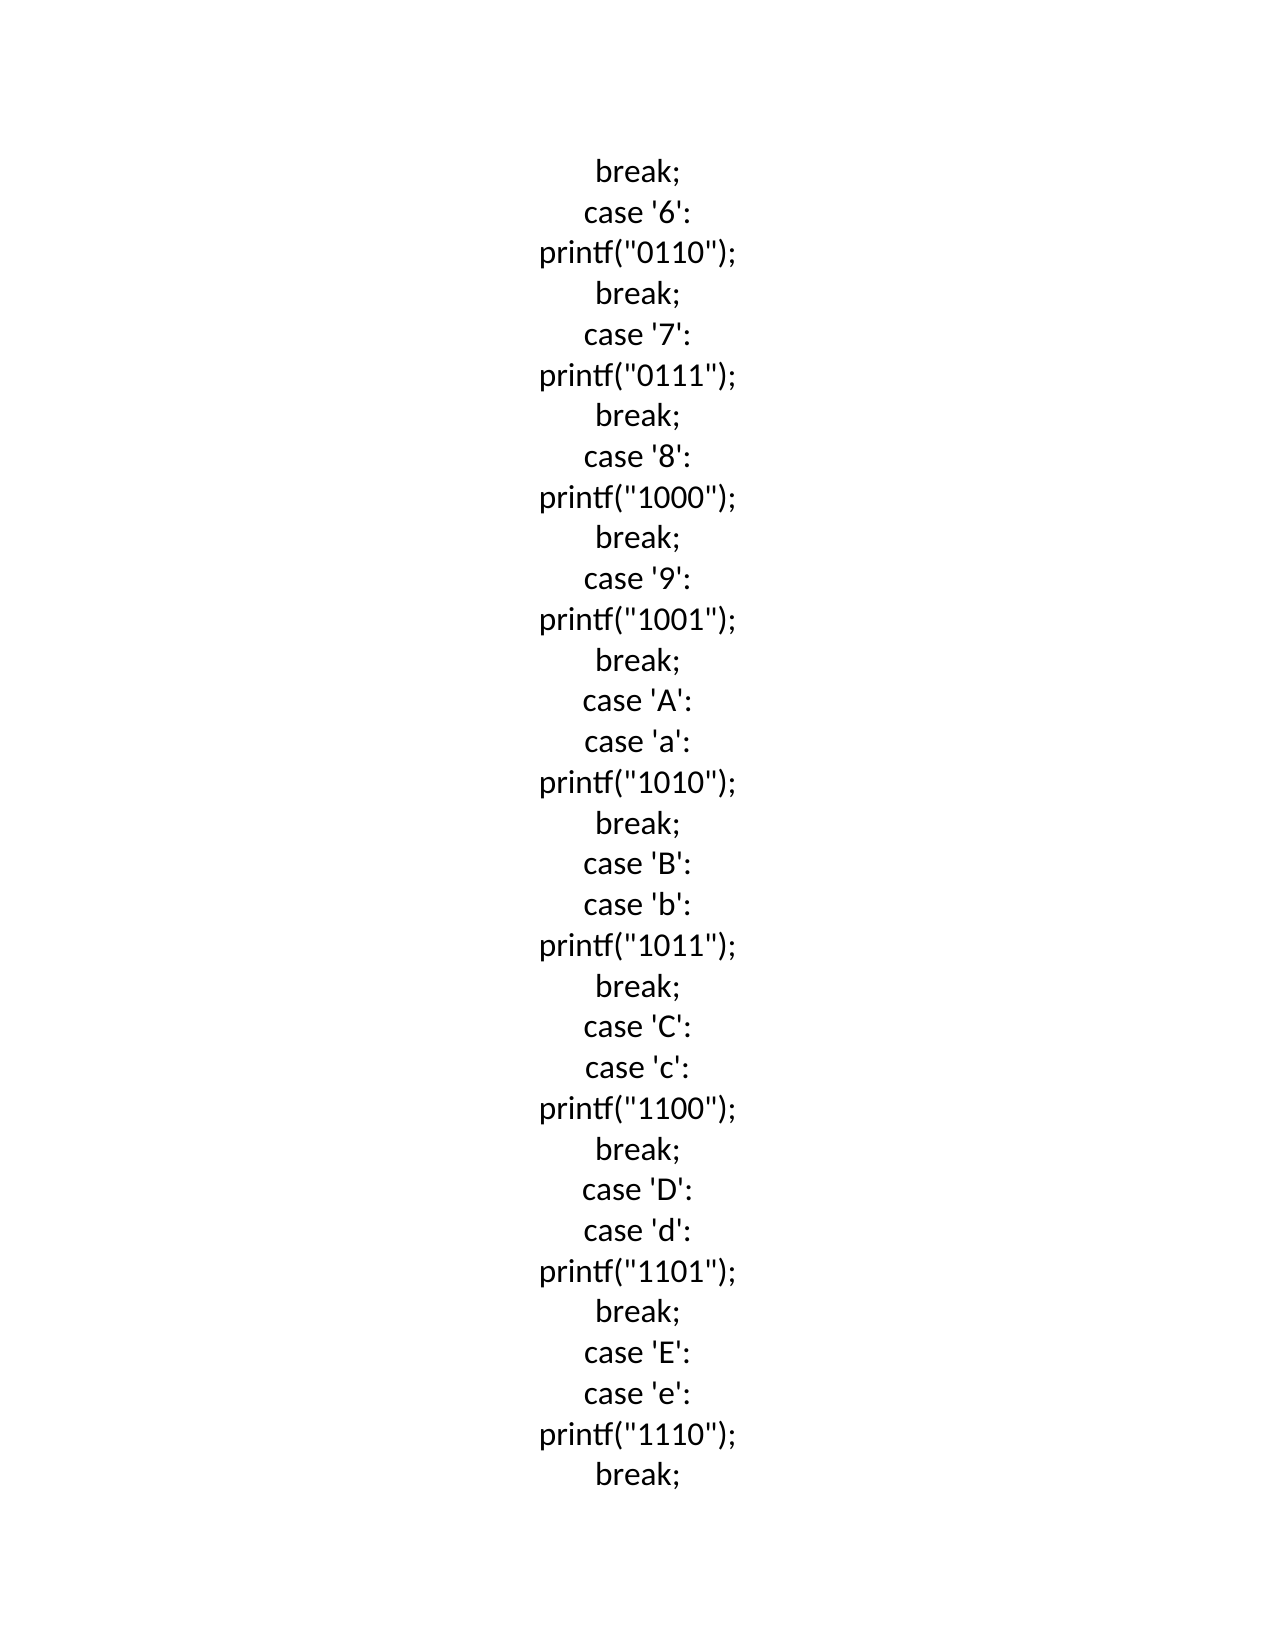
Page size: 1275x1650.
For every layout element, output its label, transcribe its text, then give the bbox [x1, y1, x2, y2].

text case 'e': [150, 1372, 1125, 1413]
text break; [150, 802, 1125, 842]
text printf("1000"); [150, 476, 1125, 517]
text case 'B': [150, 842, 1125, 883]
text case '7': [150, 313, 1125, 354]
text printf("1100"); [150, 1087, 1125, 1127]
text case '9': [150, 557, 1125, 598]
text case 'D': [150, 1168, 1125, 1209]
text break; [150, 517, 1125, 557]
text break; [150, 1453, 1125, 1494]
text case 'a': [150, 720, 1125, 761]
text case 'b': [150, 883, 1125, 924]
text printf("0111"); [150, 354, 1125, 394]
text printf("1011"); [150, 924, 1125, 964]
text printf("1001"); [150, 598, 1125, 639]
text break; [150, 1290, 1125, 1331]
text case 'E': [150, 1331, 1125, 1372]
text printf("0110"); [150, 231, 1125, 272]
text printf("1010"); [150, 761, 1125, 802]
text break; [150, 394, 1125, 435]
text case '8': [150, 435, 1125, 476]
text case '6': [150, 191, 1125, 231]
text printf("1101"); [150, 1250, 1125, 1290]
text break; [150, 964, 1125, 1005]
text printf("1110"); [150, 1413, 1125, 1453]
text case 'c': [150, 1046, 1125, 1087]
text break; [150, 150, 1125, 191]
text break; [150, 272, 1125, 313]
text break; [150, 639, 1125, 679]
text case 'd': [150, 1209, 1125, 1250]
text break; [150, 1127, 1125, 1168]
text case 'A': [150, 679, 1125, 720]
text case 'C': [150, 1005, 1125, 1046]
